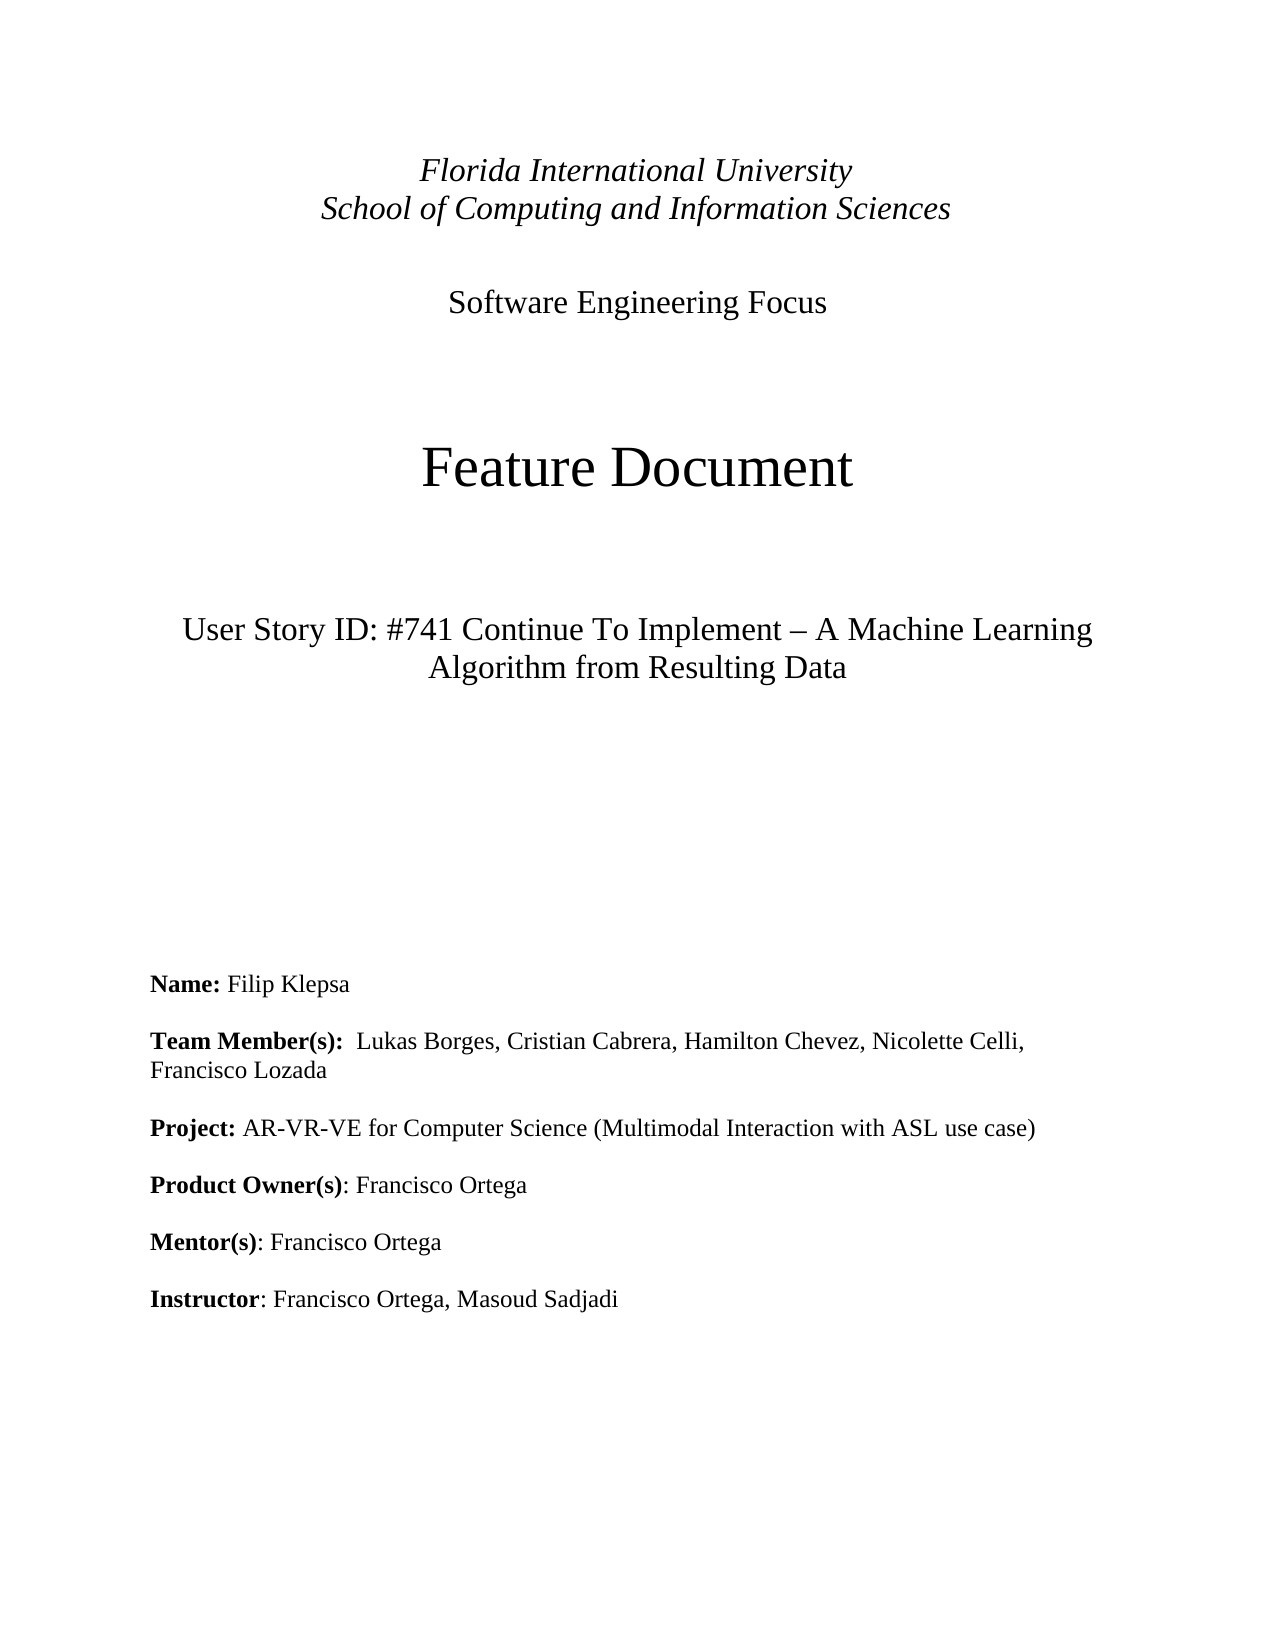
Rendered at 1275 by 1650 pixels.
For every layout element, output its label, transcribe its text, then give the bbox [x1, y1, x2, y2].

text Team Member(s): Lukas Borges, Cristian Cabrera, Hamilton Chevez, Nicolette Celli, Francisco Lozada [150, 1026, 1125, 1084]
text Florida International University [150, 150, 1125, 188]
text Project: AR-VR-VE for Computer Science (Multimodal Interaction with ASL use case) [150, 1113, 1125, 1141]
text Product Owner(s): Francisco Ortega [150, 1170, 1125, 1199]
text Mentor(s): Francisco Ortega [150, 1227, 1125, 1256]
text Feature Document [150, 432, 1125, 499]
text Instructor: Francisco Ortega, Masoud Sadjadi [150, 1284, 1125, 1312]
text Software Engineering Focus [150, 283, 1125, 321]
text Name: Filip Klepsa [150, 969, 1125, 998]
text School of Computing and Information Sciences [150, 188, 1125, 227]
text User Story ID: #741 Continue To Implement – A Machine Learning Algorithm from Resulting Data [150, 609, 1125, 686]
